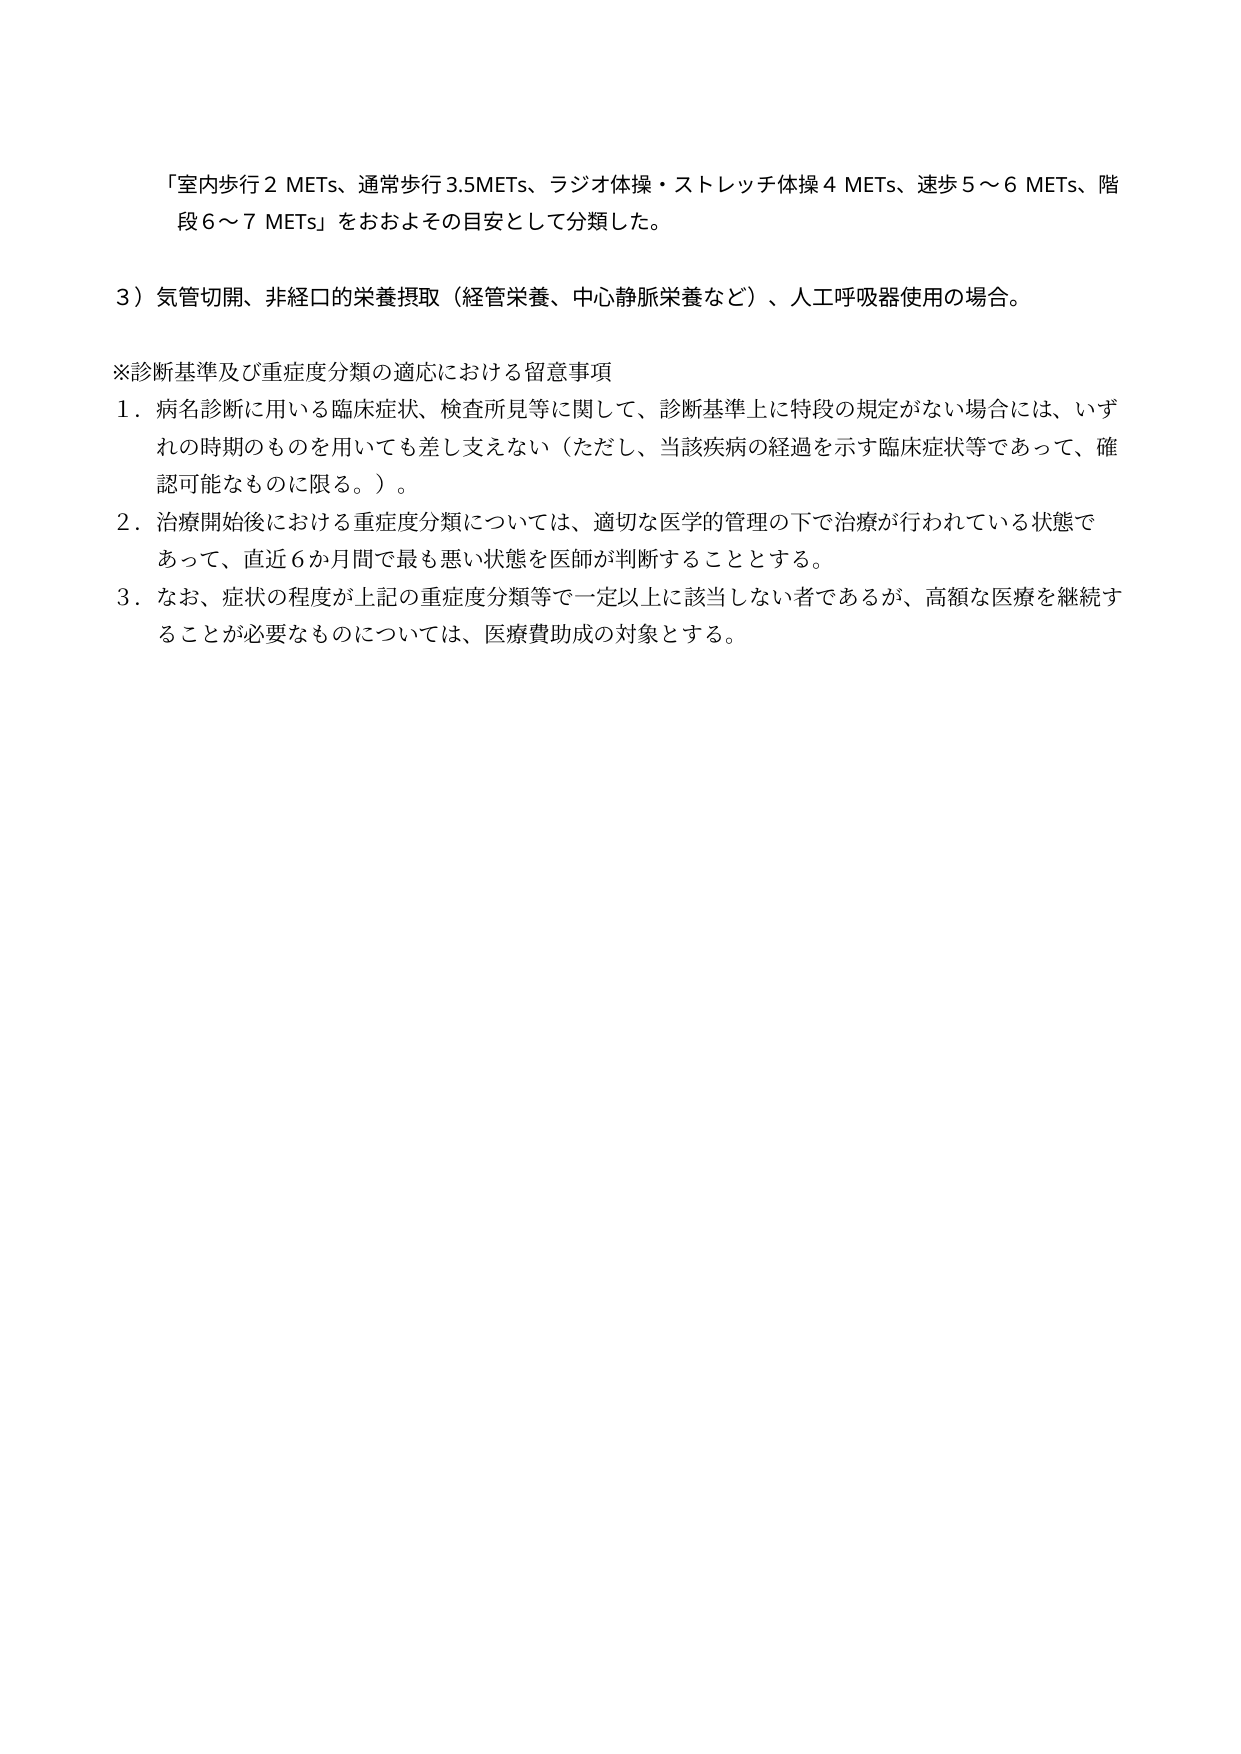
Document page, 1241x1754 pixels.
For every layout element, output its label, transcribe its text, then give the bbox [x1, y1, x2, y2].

text ※診断基準及び重症度分類の適応における留意事項 [112, 352, 1128, 389]
text 「室内歩行２METs、通常歩行3.5METs、ラジオ体操・ストレッチ体操４METs、速歩５～６METs、階段６～７METs」をおおよその目安として分類した。 [156, 164, 1128, 239]
text ２．治療開始後における重症度分類については、適切な医学的管理の下で治療が行われている状態であって、直近６か月間で最も悪い状態を医師が判断することとする。 [112, 502, 1128, 577]
text ３．なお、症状の程度が上記の重症度分類等で一定以上に該当しない者であるが、高額な医療を継続することが必要なものについては、医療費助成の対象とする。 [112, 577, 1128, 652]
text １．病名診断に用いる臨床症状、検査所見等に関して、診断基準上に特段の規定がない場合には、いずれの時期のものを用いても差し支えない（ただし、当該疾病の経過を示す臨床症状等であって、確認可能なものに限る。）。 [112, 389, 1128, 502]
text ３）気管切開、非経口的栄養摂取（経管栄養、中心静脈栄養など）、人工呼吸器使用の場合。 [112, 277, 1128, 314]
